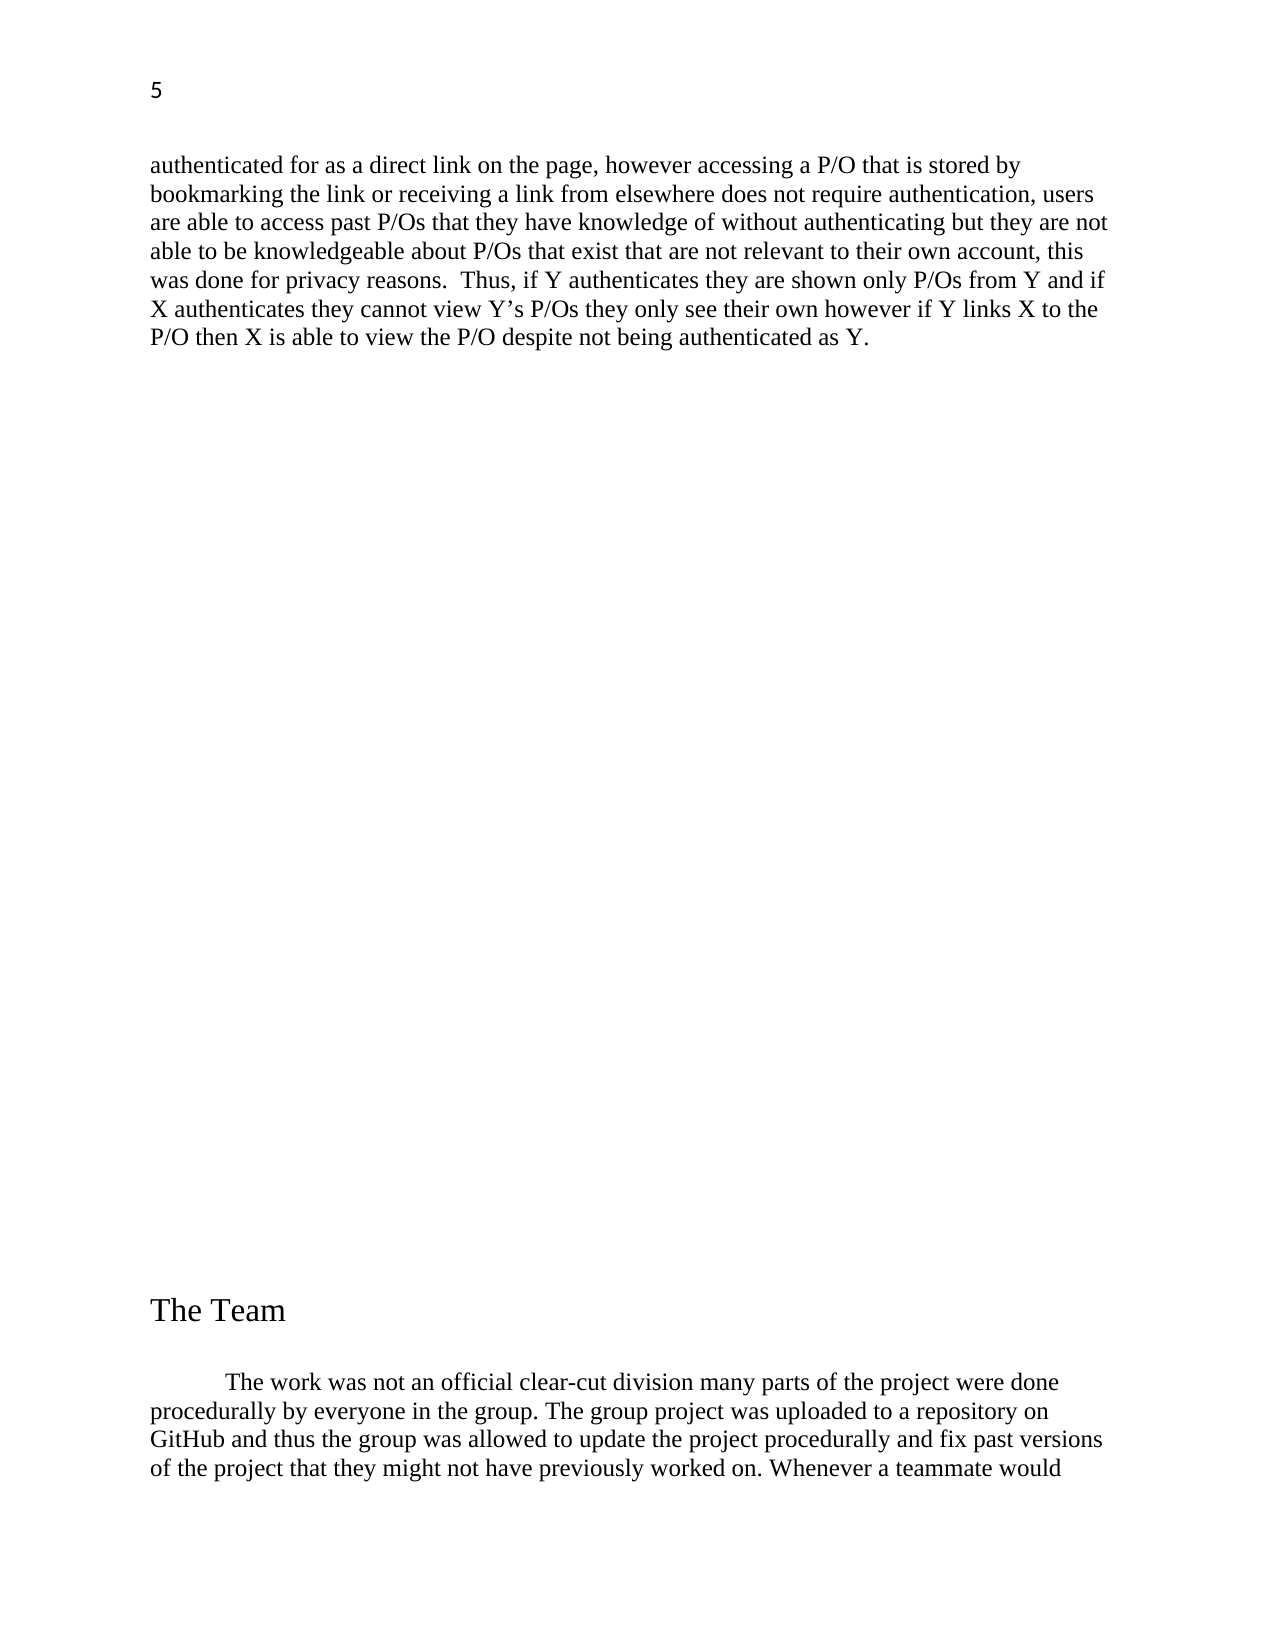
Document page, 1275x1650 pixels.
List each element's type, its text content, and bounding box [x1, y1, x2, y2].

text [150, 150, 1125, 351]
text The Team [150, 1290, 1125, 1329]
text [150, 1367, 1125, 1482]
